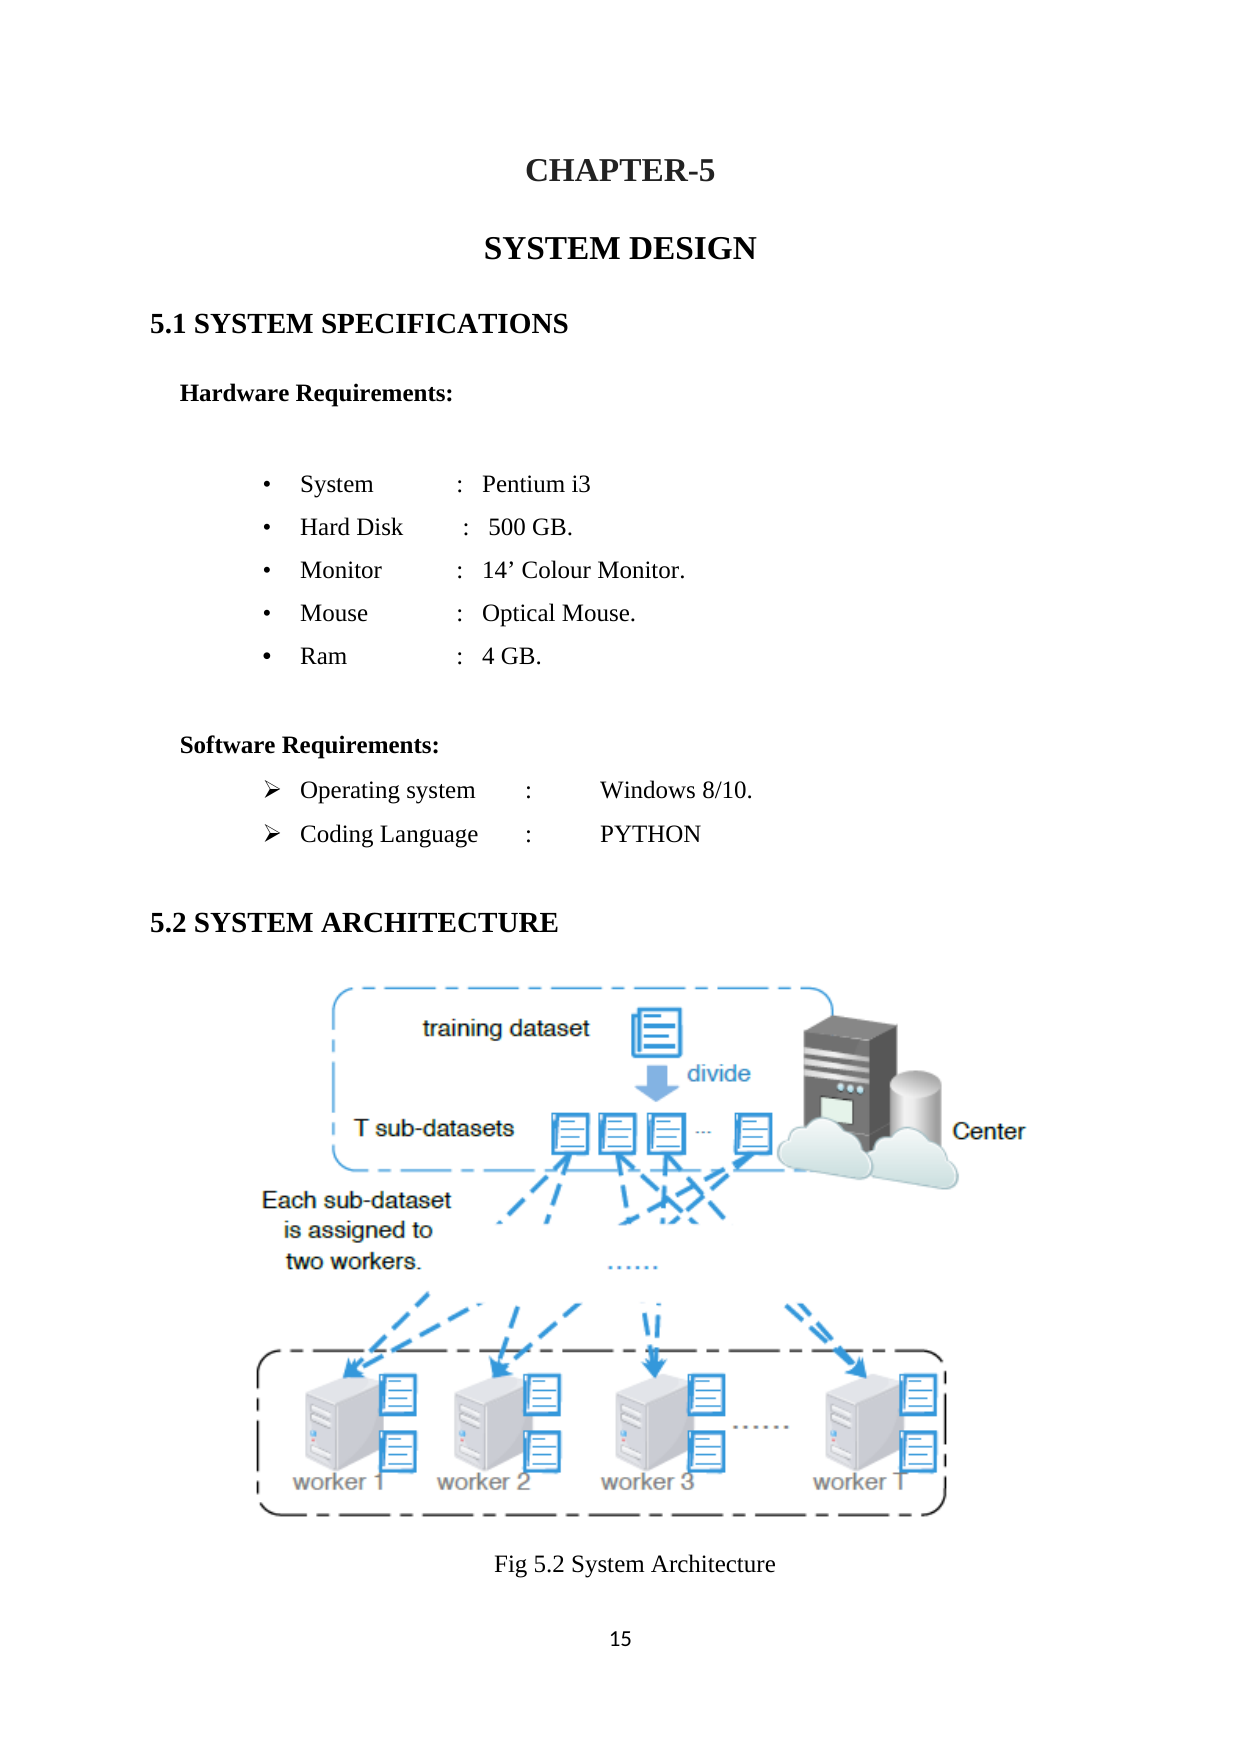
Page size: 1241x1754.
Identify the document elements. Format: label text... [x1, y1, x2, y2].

text 5.1 SYSTEM SPECIFICATIONS [150, 307, 1090, 340]
list Mouse : Optical Mouse. [262, 598, 1090, 627]
text Software Requirements: [179, 730, 1090, 759]
list Ram : 4 GB. [262, 641, 1090, 670]
list Monitor : 14’ Colour Monitor. [262, 555, 1090, 584]
text CHAPTER-5 [150, 150, 1090, 188]
list System : Pentium i3 [262, 469, 1090, 498]
list Hard Disk : 500 GB. [262, 512, 1090, 541]
list Coding Language : PYTHON [262, 819, 1090, 847]
text SYSTEM DESIGN [150, 228, 1090, 267]
text Fig 5.2 System Architecture [179, 1549, 1090, 1578]
text Hardware Requirements: [179, 378, 1090, 407]
text 5.2 SYSTEM ARCHITECTURE [150, 905, 1090, 938]
list Operating system : Windows 8/10. [262, 776, 1090, 804]
